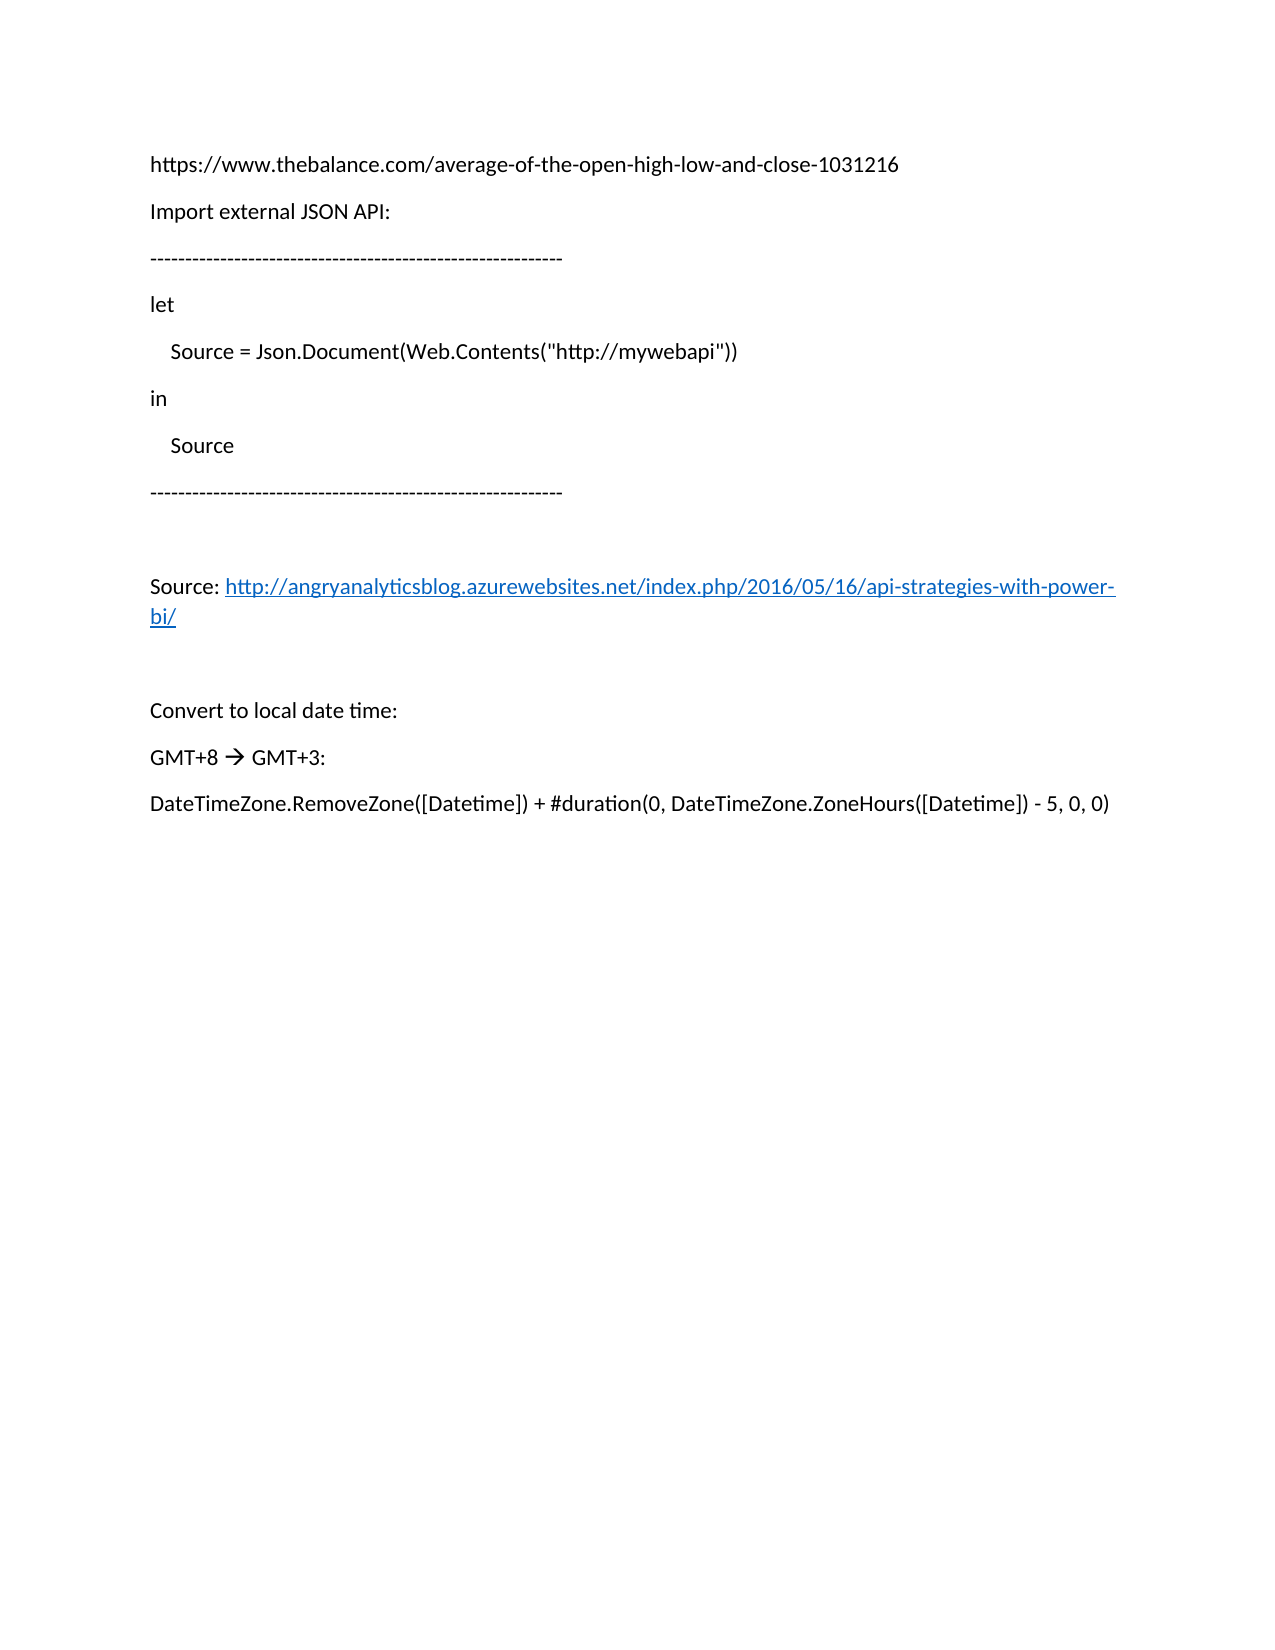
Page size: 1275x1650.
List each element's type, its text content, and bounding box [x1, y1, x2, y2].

text Source = Json.Document(Web.Contents("http://mywebapi")) [150, 337, 1125, 366]
text Import external JSON API: [150, 197, 1125, 225]
text Source [150, 431, 1125, 459]
text https://www.thebalance.com/average-of-the-open-high-low-and-close-1031216 [150, 150, 1125, 178]
text ----------------------------------------------------------- [150, 478, 1125, 506]
text DateTimeZone.RemoveZone([Datetime]) + #duration(0, DateTimeZone.ZoneHours([Datetime]) - 5, 0, 0) [150, 789, 1125, 818]
text ----------------------------------------------------------- [150, 244, 1125, 272]
text let [150, 291, 1125, 319]
text GMT+8 GMT+3: [150, 743, 1125, 771]
text Convert to local date time: [150, 696, 1125, 724]
text in [150, 384, 1125, 412]
text Source: http://angryanalyticsblog.azurewebsites.net/index.php/2016/05/16/api-strategies-with-power-bi/ [150, 572, 1125, 630]
